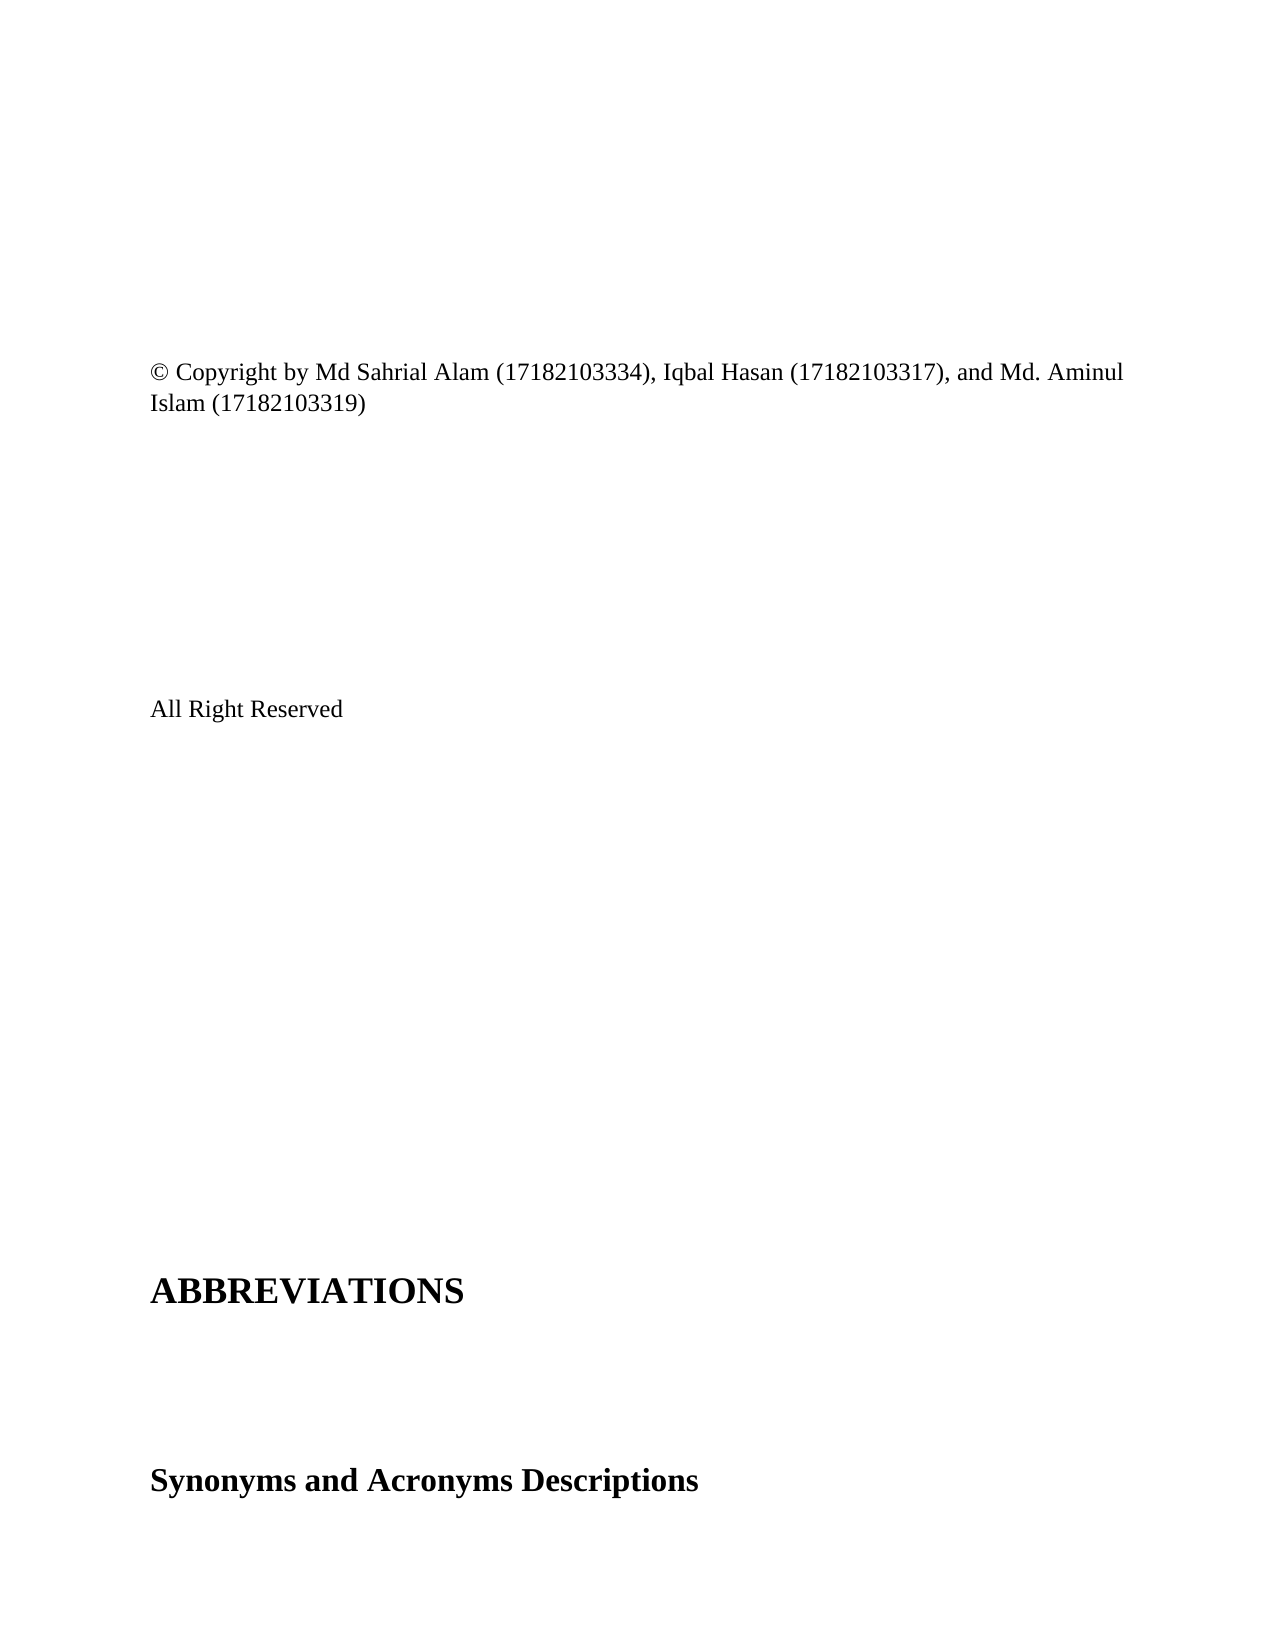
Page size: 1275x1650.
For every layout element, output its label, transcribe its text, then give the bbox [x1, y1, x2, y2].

text © Copyright by Md Sahrial Alam (17182103334), Iqbal Hasan (17182103317), and Md. Aminul Islam (17182103319) [150, 357, 1125, 416]
text ABBREVIATIONS [150, 1268, 1125, 1312]
text All Right Reserved [150, 694, 1125, 723]
text Synonyms and Acronyms Descriptions [150, 1460, 1125, 1498]
